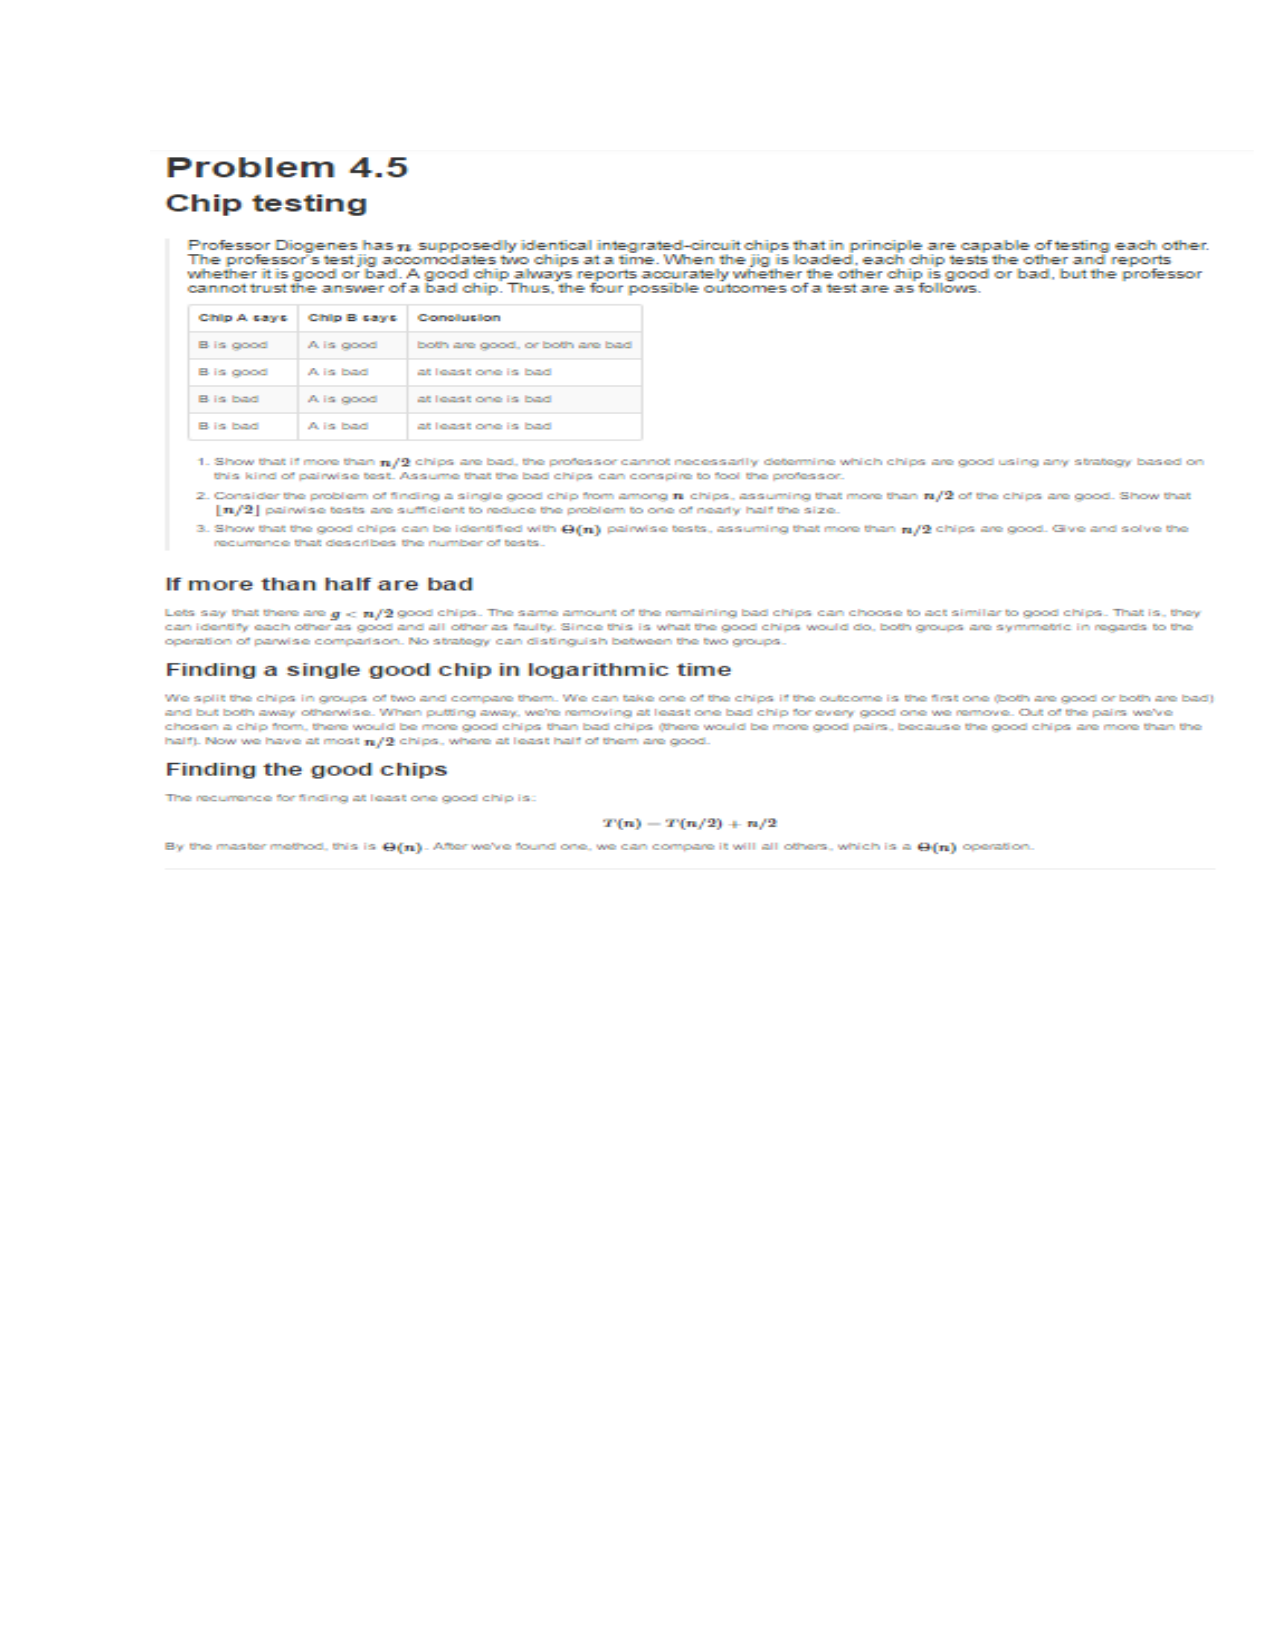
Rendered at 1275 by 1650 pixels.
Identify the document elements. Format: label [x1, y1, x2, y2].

picture [150, 150, 1254, 887]
